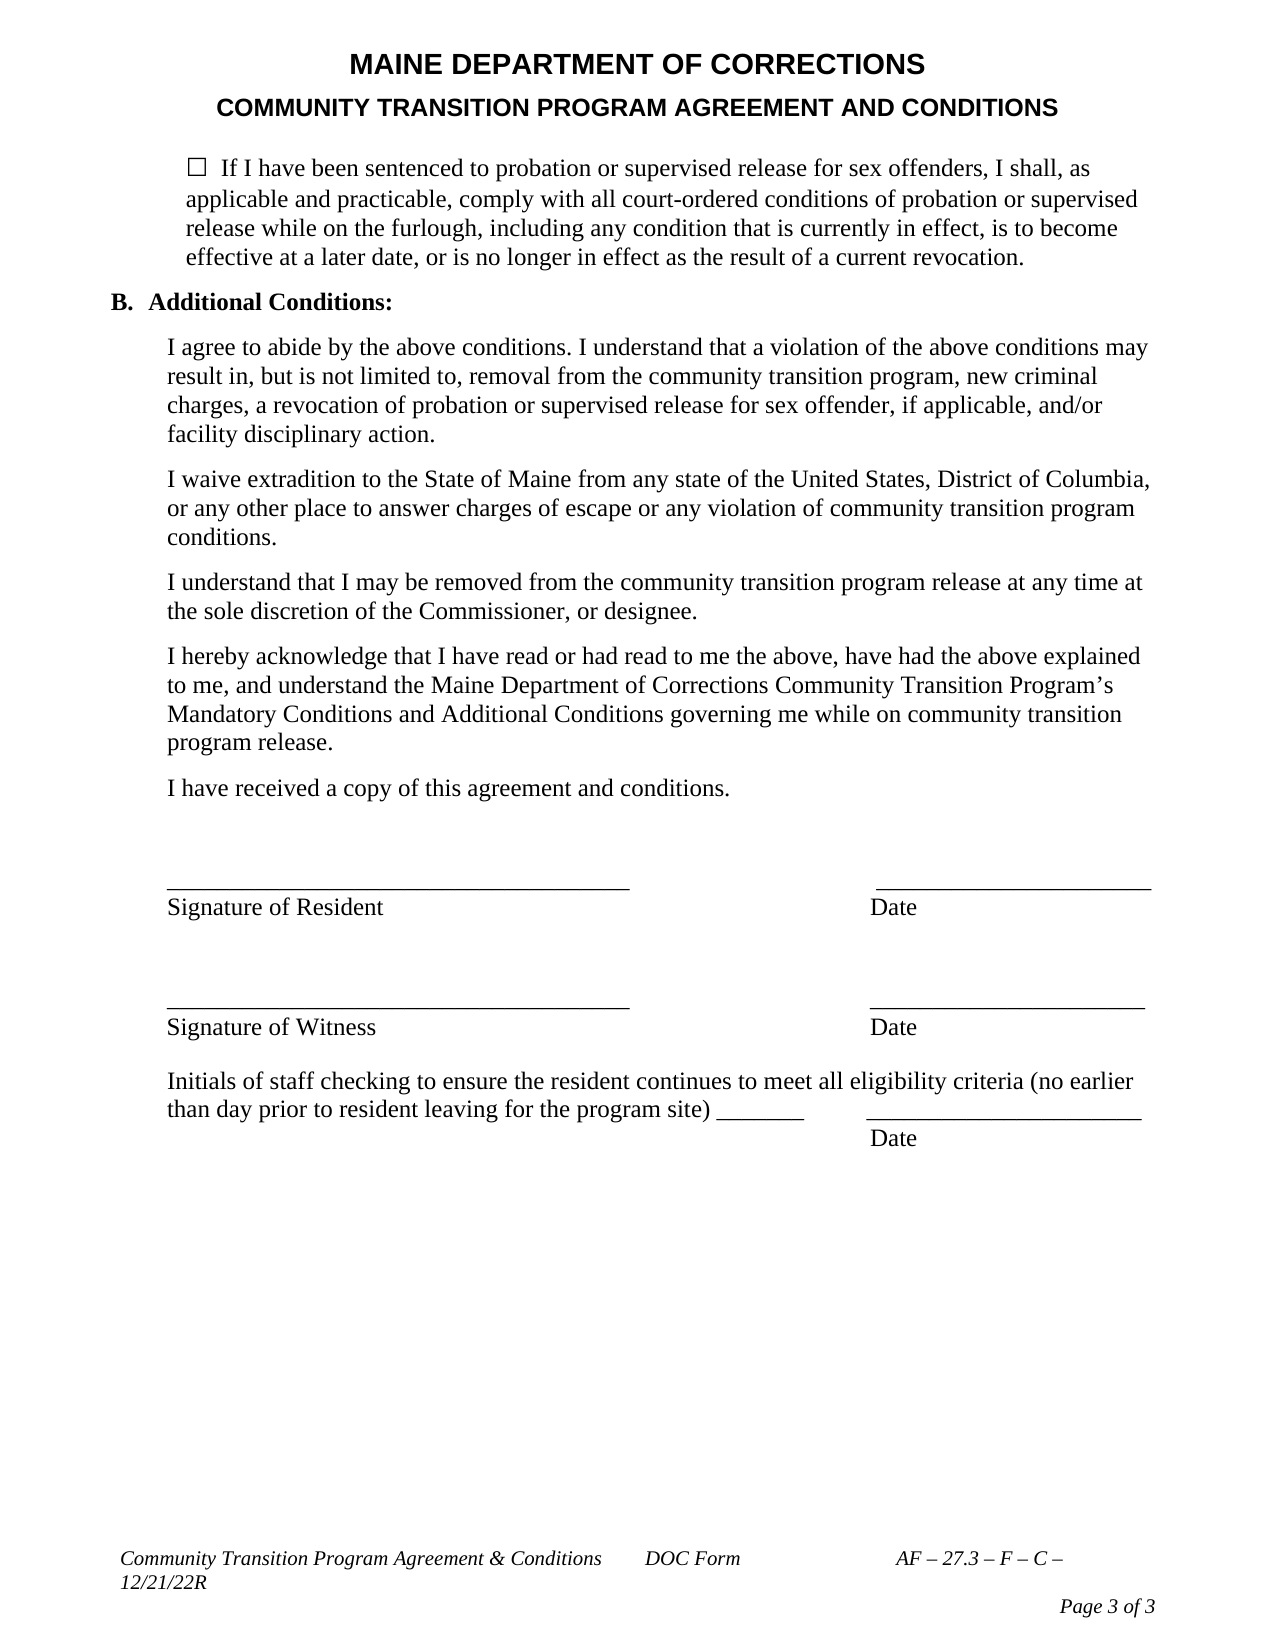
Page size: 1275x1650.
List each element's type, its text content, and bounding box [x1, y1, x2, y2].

text I waive extradition to the State of Maine from any state of the United States, District of Columbia, or any other place to answer charges of escape or any violation of community transition program conditions. [167, 464, 1155, 550]
text _____________________________________ ______________________ [167, 983, 1155, 1012]
text I agree to abide by the above conditions. I understand that a violation of the above conditions may result in, but is not limited to, removal from the community transition program, new criminal charges, a revocation of probation or supervised release for sex offender, if applicable, and/or facility disciplinary action. [167, 332, 1155, 447]
text Initials of staff checking to ensure the resident continues to meet all eligibility criteria (no earlier than day prior to resident leaving for the program site) _______ ______________________ [167, 1066, 1155, 1123]
list Additional Conditions: [111, 287, 1155, 316]
text I have received a copy of this agreement and conditions. [167, 773, 1155, 802]
text I hereby acknowledge that I have read or had read to me the above, have had the above explained to me, and understand the Maine Department of Corrections Community Transition Program’s Mandatory Conditions and Additional Conditions governing me while on community transition program release. [167, 641, 1155, 756]
text Signature of Witness Date [166, 1012, 1155, 1041]
text ☐ If I have been sentenced to probation or supervised release for sex offenders, I shall, as applicable and practicable, comply with all court-ordered conditions of probation or supervised release while on the furlough, including any condition that is currently in effect, is to become effective at a later date, or is no longer in effect as the result of a current revocation. [186, 150, 1155, 270]
text Date [167, 1123, 1155, 1152]
text _____________________________________ ______________________ [167, 864, 1155, 892]
text Signature of Resident Date [167, 892, 1155, 921]
text I understand that I may be removed from the community transition program release at any time at the sole discretion of the Commissioner, or designee. [167, 567, 1155, 624]
